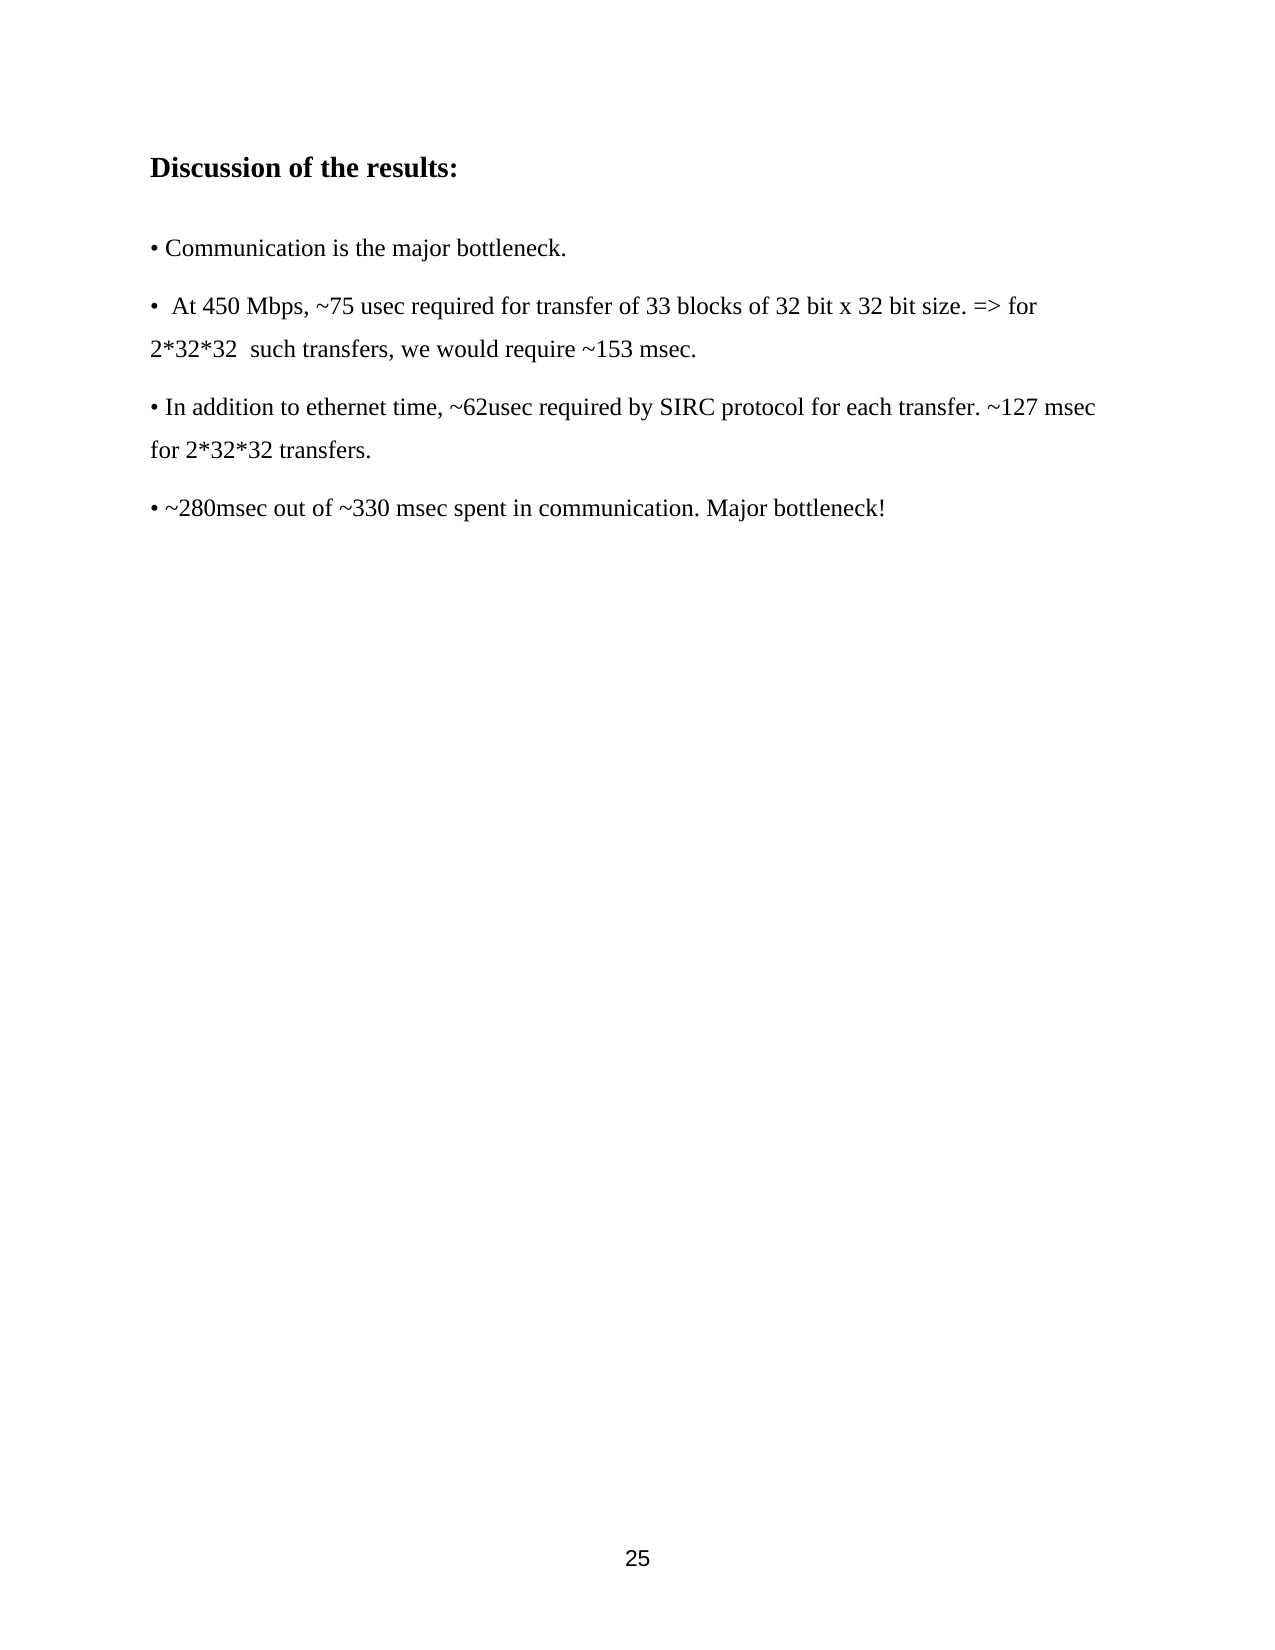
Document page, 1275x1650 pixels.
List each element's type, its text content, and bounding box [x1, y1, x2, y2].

text • In addition to ethernet time, ~62usec required by SIRC protocol for each transfer. ~127 msec for 2*32*32 transfers. [150, 392, 1125, 464]
text Discussion of the results: [150, 150, 1125, 183]
text • At 450 Mbps, ~75 usec required for transfer of 33 blocks of 32 bit x 32 bit size. => for 2*32*32 such transfers, we would require ~153 msec. [150, 291, 1125, 363]
text • Communication is the major bottleneck. [150, 233, 1125, 262]
text • ~280msec out of ~330 msec spent in communication. Major bottleneck! [150, 493, 1125, 521]
